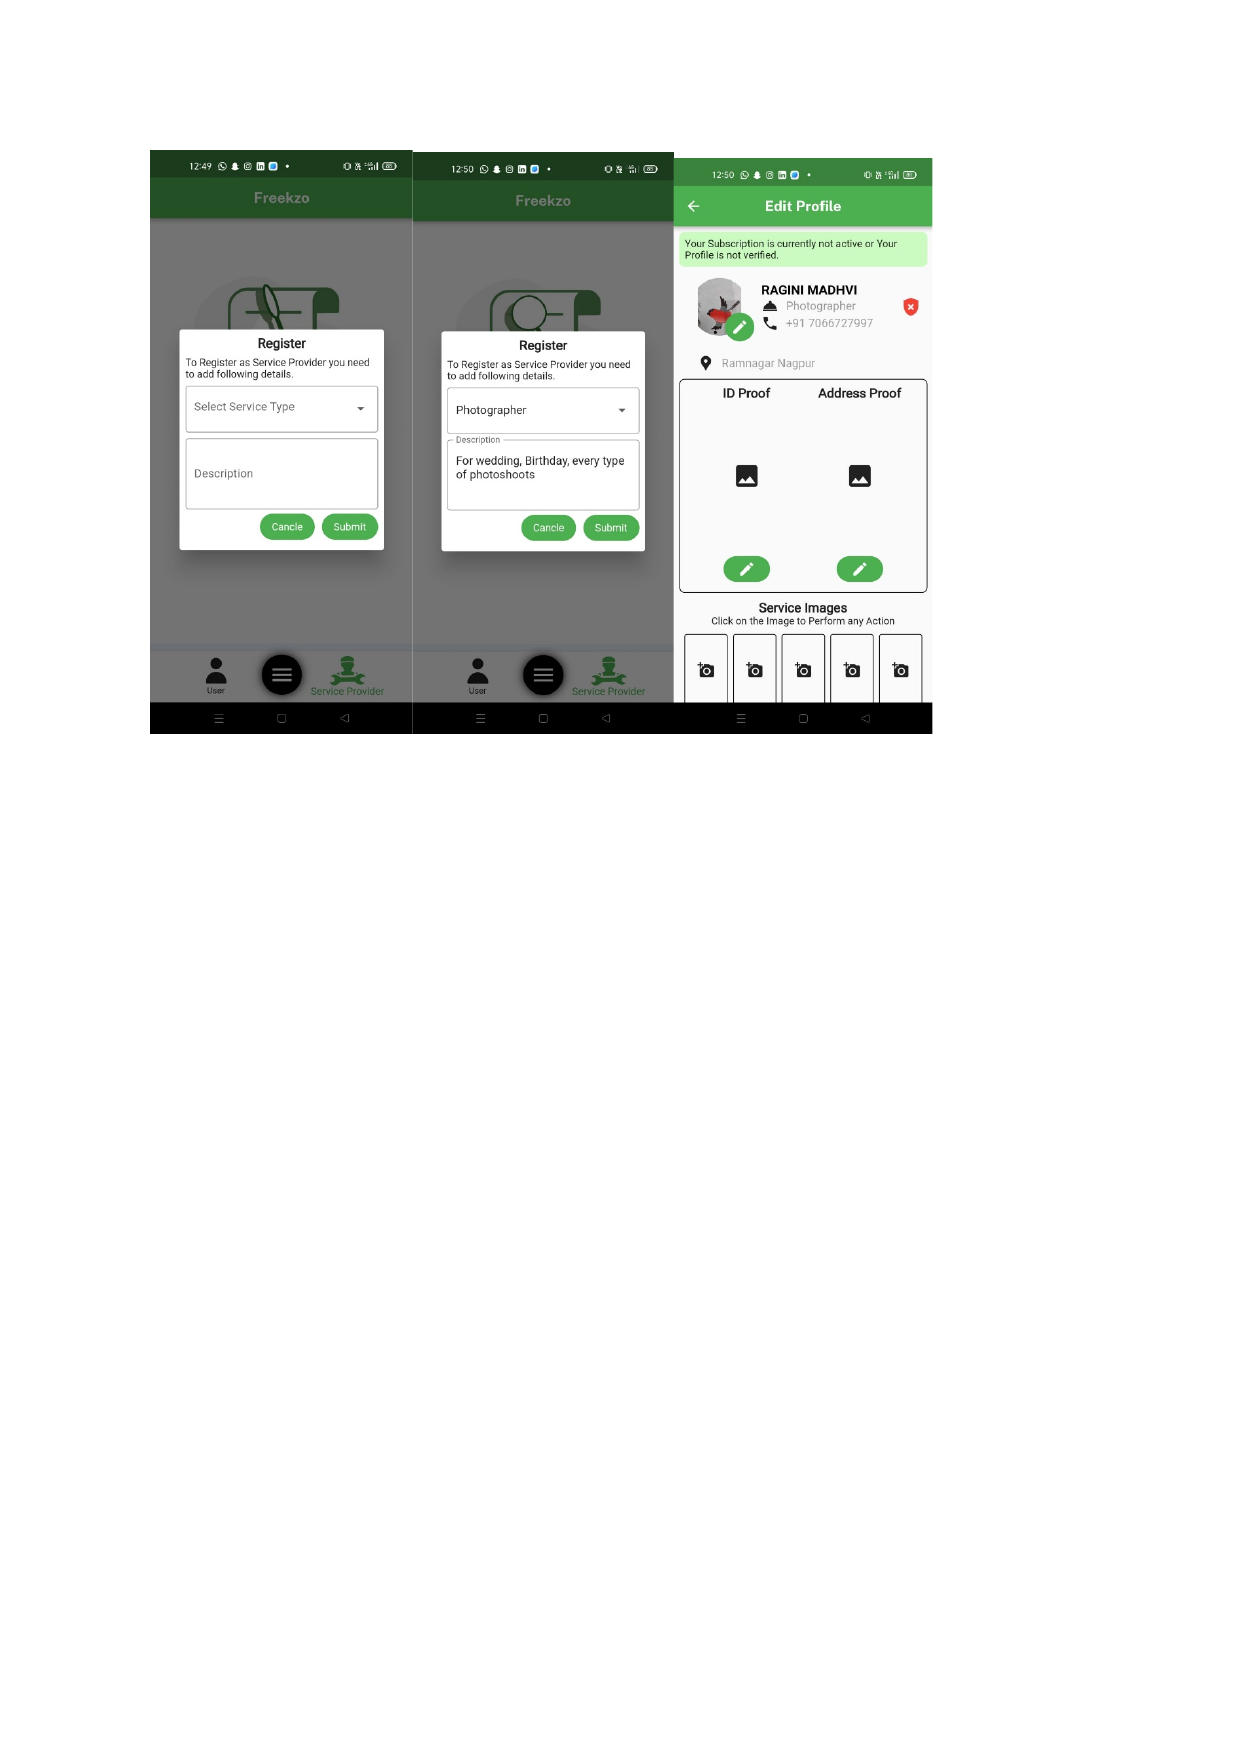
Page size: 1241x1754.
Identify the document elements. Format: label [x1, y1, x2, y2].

picture [150, 150, 933, 734]
